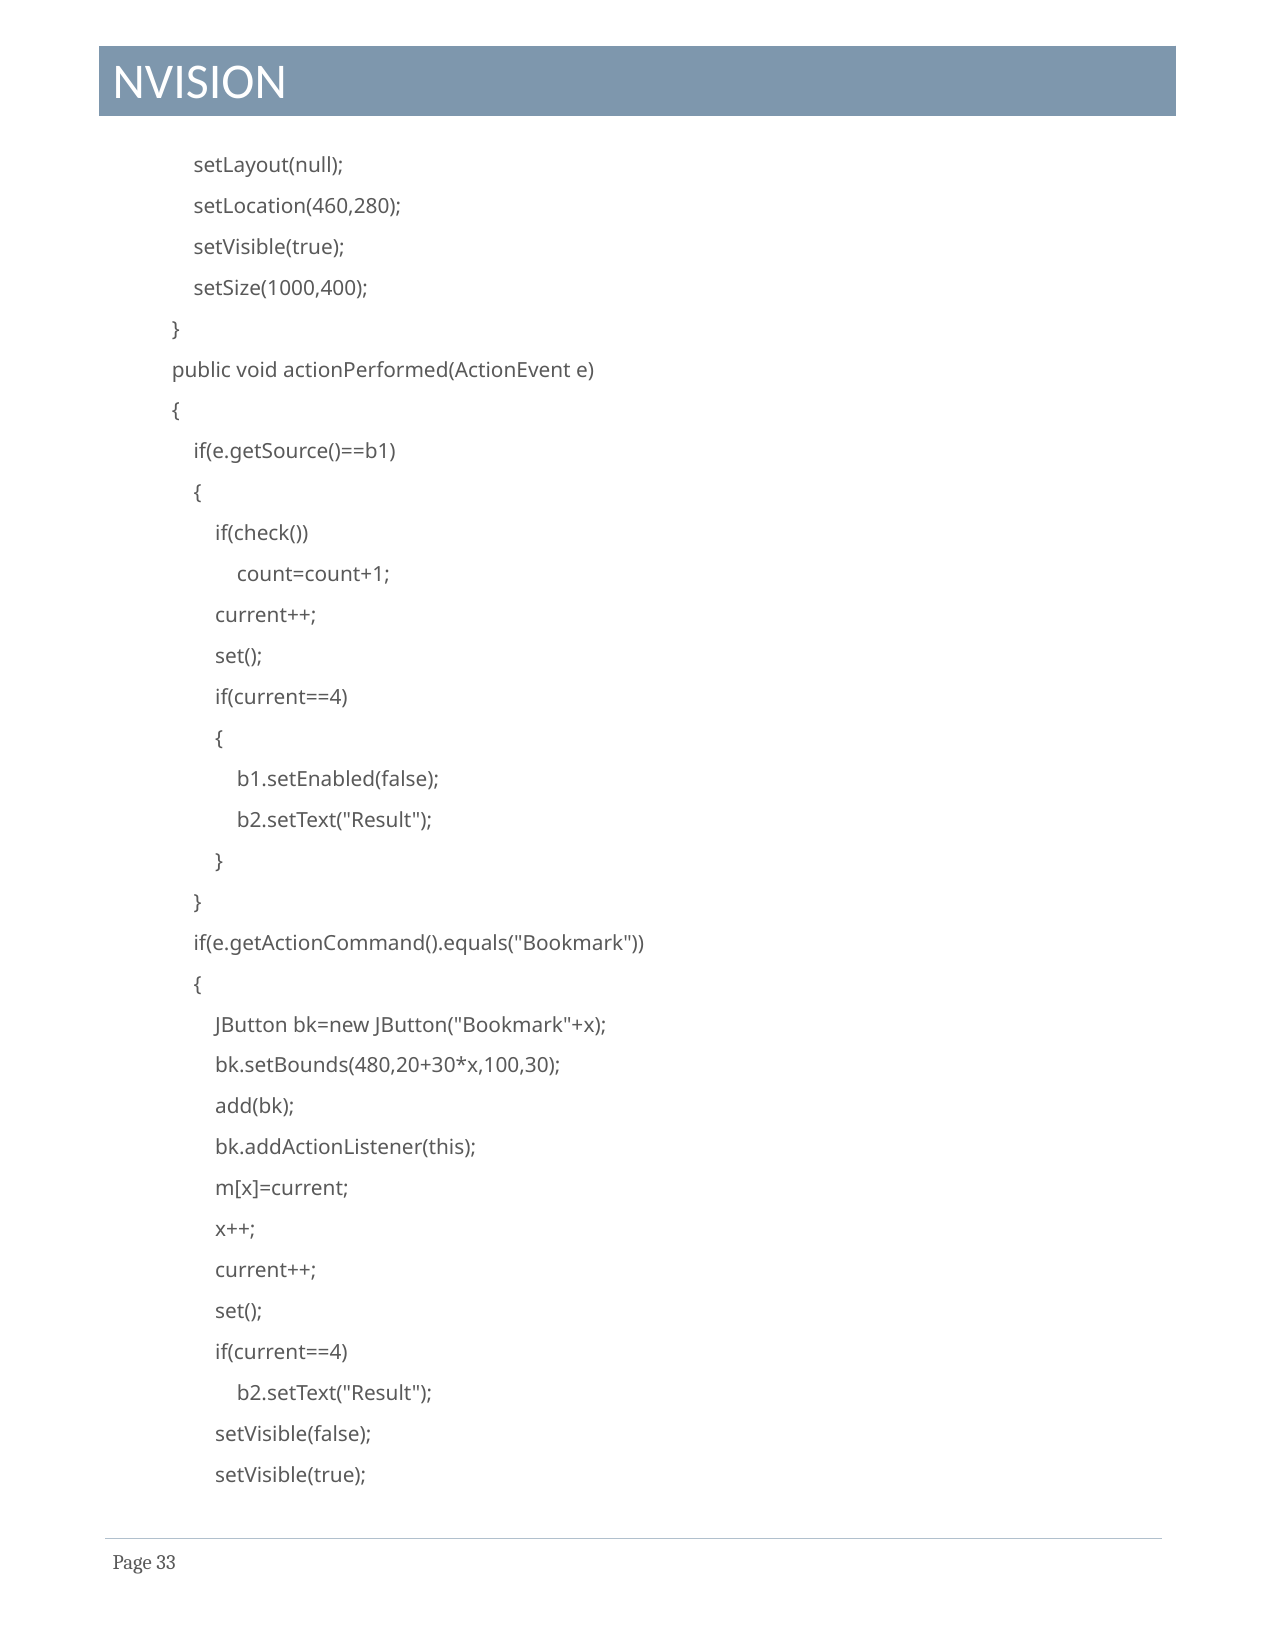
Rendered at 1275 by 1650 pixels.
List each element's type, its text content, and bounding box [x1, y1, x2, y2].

text if(check()) [150, 518, 1125, 547]
text public void actionPerformed(ActionEvent e) [150, 355, 1125, 383]
text bk.setBounds(480,20+30*x,100,30); [150, 1051, 1125, 1079]
text setVisible(true); [150, 1460, 1125, 1488]
text } [150, 846, 1125, 874]
text x++; [150, 1214, 1125, 1243]
text if(e.getSource()==b1) [150, 437, 1125, 465]
text add(bk); [150, 1092, 1125, 1120]
text if(current==4) [150, 682, 1125, 711]
text JButton bk=new JButton("Bookmark"+x); [150, 1010, 1125, 1038]
text bk.addActionListener(this); [150, 1132, 1125, 1161]
text set(); [150, 1296, 1125, 1325]
text { [150, 723, 1125, 752]
text { [150, 477, 1125, 506]
text } [150, 887, 1125, 915]
text { [150, 969, 1125, 997]
text setSize(1000,400); [150, 273, 1125, 301]
text setLayout(null); [150, 150, 1125, 178]
text } [150, 314, 1125, 342]
text if(e.getActionCommand().equals("Bookmark")) [150, 928, 1125, 956]
text setVisible(true); [150, 232, 1125, 260]
text b2.setText("Result"); [150, 1378, 1125, 1407]
text if(current==4) [150, 1337, 1125, 1366]
text b2.setText("Result"); [150, 805, 1125, 833]
text m[x]=current; [150, 1173, 1125, 1202]
text current++; [150, 600, 1125, 629]
text b1.setEnabled(false); [150, 764, 1125, 792]
text { [150, 396, 1125, 424]
text current++; [150, 1255, 1125, 1284]
text setVisible(false); [150, 1419, 1125, 1447]
text set(); [150, 641, 1125, 670]
text count=count+1; [150, 559, 1125, 588]
text setLocation(460,280); [150, 191, 1125, 219]
